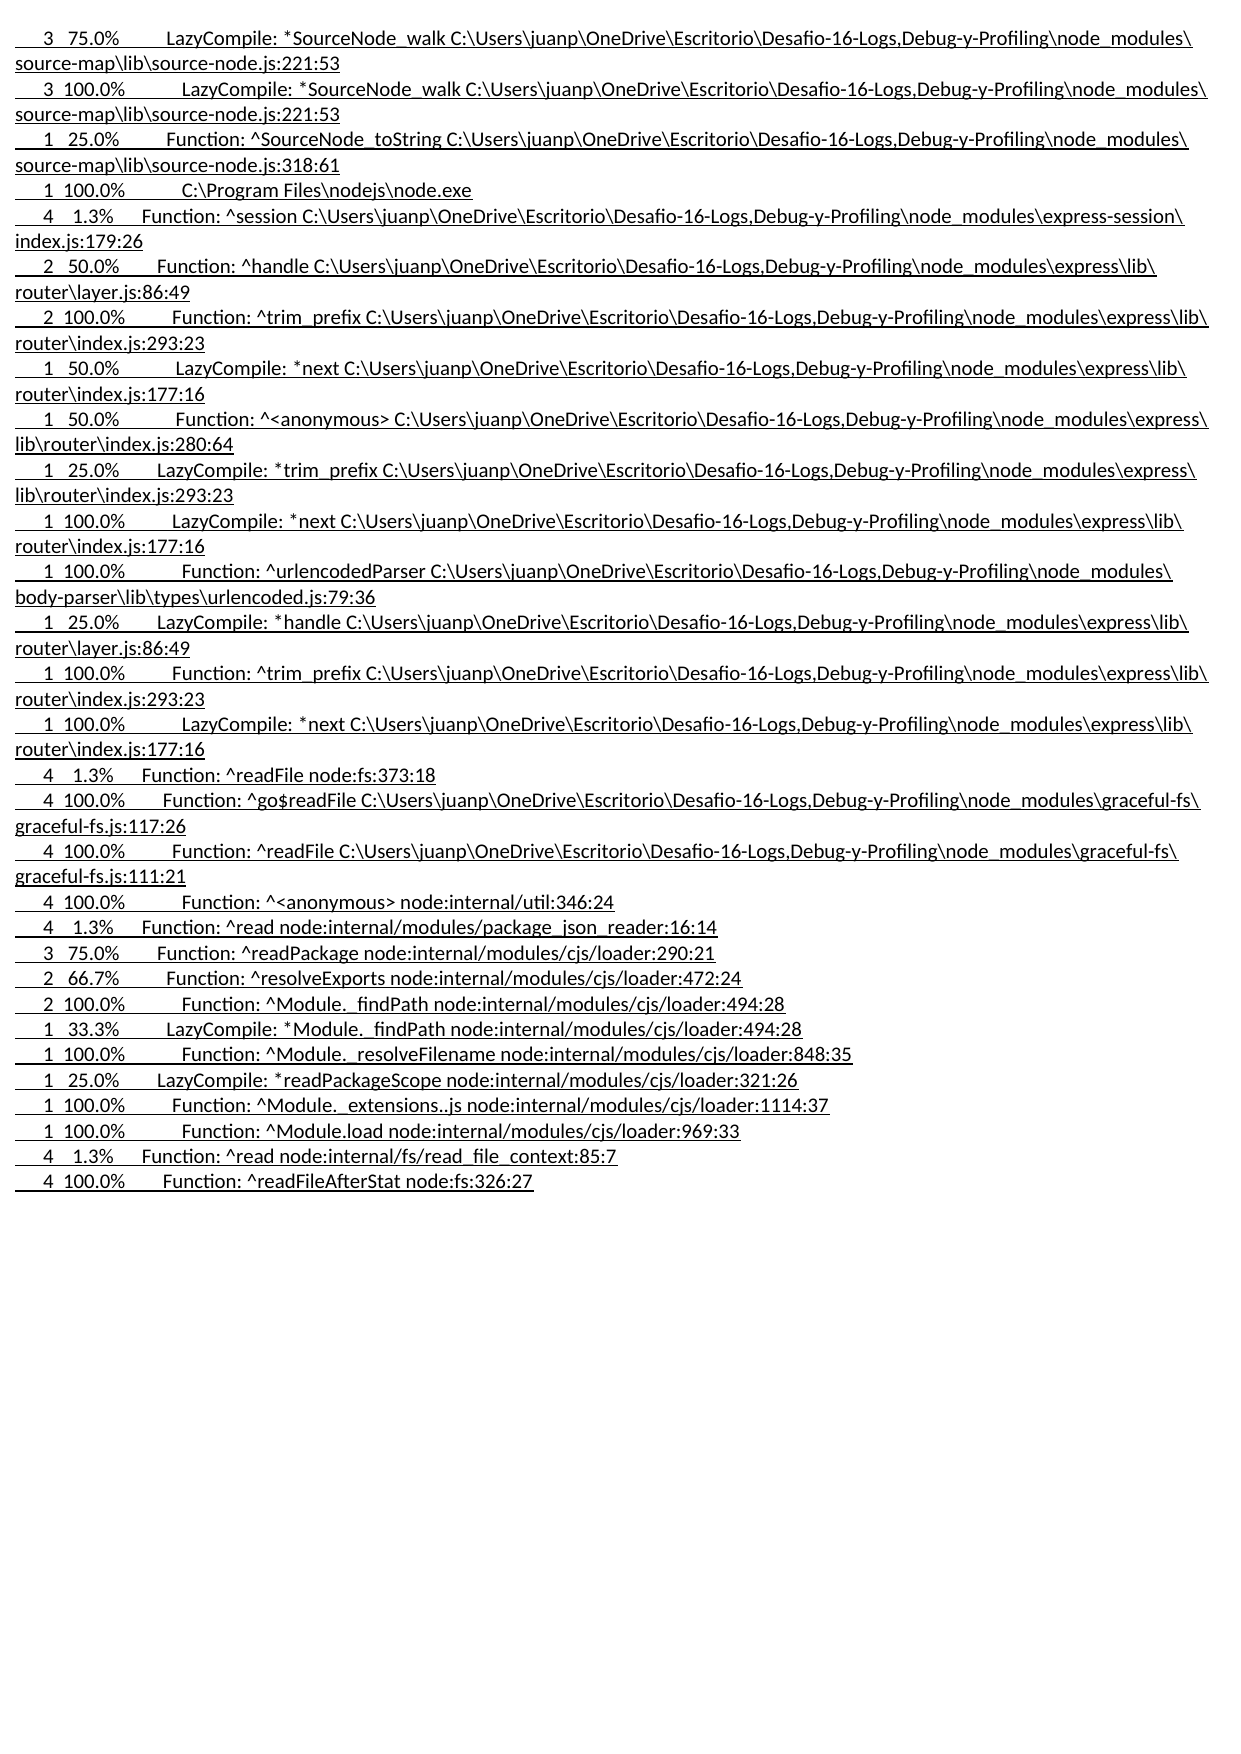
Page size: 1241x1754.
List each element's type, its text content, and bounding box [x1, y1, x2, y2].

text 1 100.0% LazyCompile: *next C:\Users\juanp\OneDrive\Escritorio\Desafio-16-Logs,Debug-y-Profiling\node_modules\express\lib\router\index.js:177:16 [15, 711, 1211, 762]
text 4 1.3% Function: ^readFile node:fs:373:18 [15, 762, 1211, 787]
text 3 100.0% LazyCompile: *SourceNode_walk C:\Users\juanp\OneDrive\Escritorio\Desafio-16-Logs,Debug-y-Profiling\node_modules\source-map\lib\source-node.js:221:53 [15, 76, 1211, 127]
text 1 100.0% Function: ^Module._extensions..js node:internal/modules/cjs/loader:1114:37 [15, 1092, 1211, 1118]
text 1 50.0% Function: ^<anonymous> C:\Users\juanp\OneDrive\Escritorio\Desafio-16-Logs,Debug-y-Profiling\node_modules\express\lib\router\index.js:280:64 [15, 406, 1211, 457]
text 4 100.0% Function: ^go$readFile C:\Users\juanp\OneDrive\Escritorio\Desafio-16-Logs,Debug-y-Profiling\node_modules\graceful-fs\graceful-fs.js:117:26 [15, 787, 1211, 838]
text 1 100.0% LazyCompile: *next C:\Users\juanp\OneDrive\Escritorio\Desafio-16-Logs,Debug-y-Profiling\node_modules\express\lib\router\index.js:177:16 [15, 508, 1211, 559]
text 1 25.0% LazyCompile: *trim_prefix C:\Users\juanp\OneDrive\Escritorio\Desafio-16-Logs,Debug-y-Profiling\node_modules\express\lib\router\index.js:293:23 [15, 457, 1211, 508]
text 1 25.0% LazyCompile: *handle C:\Users\juanp\OneDrive\Escritorio\Desafio-16-Logs,Debug-y-Profiling\node_modules\express\lib\router\layer.js:86:49 [15, 609, 1211, 660]
text 4 100.0% Function: ^<anonymous> node:internal/util:346:24 [15, 889, 1211, 914]
text 4 1.3% Function: ^read node:internal/modules/package_json_reader:16:14 [15, 914, 1211, 940]
text 1 100.0% Function: ^Module._resolveFilename node:internal/modules/cjs/loader:848:35 [15, 1042, 1211, 1067]
text 1 100.0% Function: ^trim_prefix C:\Users\juanp\OneDrive\Escritorio\Desafio-16-Logs,Debug-y-Profiling\node_modules\express\lib\router\index.js:293:23 [15, 660, 1211, 711]
text 4 100.0% Function: ^readFile C:\Users\juanp\OneDrive\Escritorio\Desafio-16-Logs,Debug-y-Profiling\node_modules\graceful-fs\graceful-fs.js:111:21 [15, 838, 1211, 889]
text 4 1.3% Function: ^session C:\Users\juanp\OneDrive\Escritorio\Desafio-16-Logs,Debug-y-Profiling\node_modules\express-session\index.js:179:26 [15, 203, 1211, 254]
text 4 100.0% Function: ^readFileAfterStat node:fs:326:27 [15, 1169, 1211, 1194]
text 1 33.3% LazyCompile: *Module._findPath node:internal/modules/cjs/loader:494:28 [15, 1016, 1211, 1042]
text 2 66.7% Function: ^resolveExports node:internal/modules/cjs/loader:472:24 [15, 965, 1211, 991]
text 1 100.0% C:\Program Files\nodejs\node.exe [15, 177, 1211, 203]
text 2 100.0% Function: ^Module._findPath node:internal/modules/cjs/loader:494:28 [15, 991, 1211, 1016]
text 2 50.0% Function: ^handle C:\Users\juanp\OneDrive\Escritorio\Desafio-16-Logs,Debug-y-Profiling\node_modules\express\lib\router\layer.js:86:49 [15, 254, 1211, 304]
text 1 100.0% Function: ^Module.load node:internal/modules/cjs/loader:969:33 [15, 1118, 1211, 1143]
text 4 1.3% Function: ^read node:internal/fs/read_file_context:85:7 [15, 1143, 1211, 1169]
text 2 100.0% Function: ^trim_prefix C:\Users\juanp\OneDrive\Escritorio\Desafio-16-Logs,Debug-y-Profiling\node_modules\express\lib\router\index.js:293:23 [15, 304, 1211, 355]
text 1 25.0% Function: ^SourceNode_toString C:\Users\juanp\OneDrive\Escritorio\Desafio-16-Logs,Debug-y-Profiling\node_modules\source-map\lib\source-node.js:318:61 [15, 127, 1211, 177]
text 3 75.0% Function: ^readPackage node:internal/modules/cjs/loader:290:21 [15, 940, 1211, 965]
text 1 50.0% LazyCompile: *next C:\Users\juanp\OneDrive\Escritorio\Desafio-16-Logs,Debug-y-Profiling\node_modules\express\lib\router\index.js:177:16 [15, 355, 1211, 406]
text 1 100.0% Function: ^urlencodedParser C:\Users\juanp\OneDrive\Escritorio\Desafio-16-Logs,Debug-y-Profiling\node_modules\body-parser\lib\types\urlencoded.js:79:36 [15, 559, 1211, 609]
text 3 75.0% LazyCompile: *SourceNode_walk C:\Users\juanp\OneDrive\Escritorio\Desafio-16-Logs,Debug-y-Profiling\node_modules\source-map\lib\source-node.js:221:53 [15, 25, 1211, 76]
text 1 25.0% LazyCompile: *readPackageScope node:internal/modules/cjs/loader:321:26 [15, 1067, 1211, 1092]
